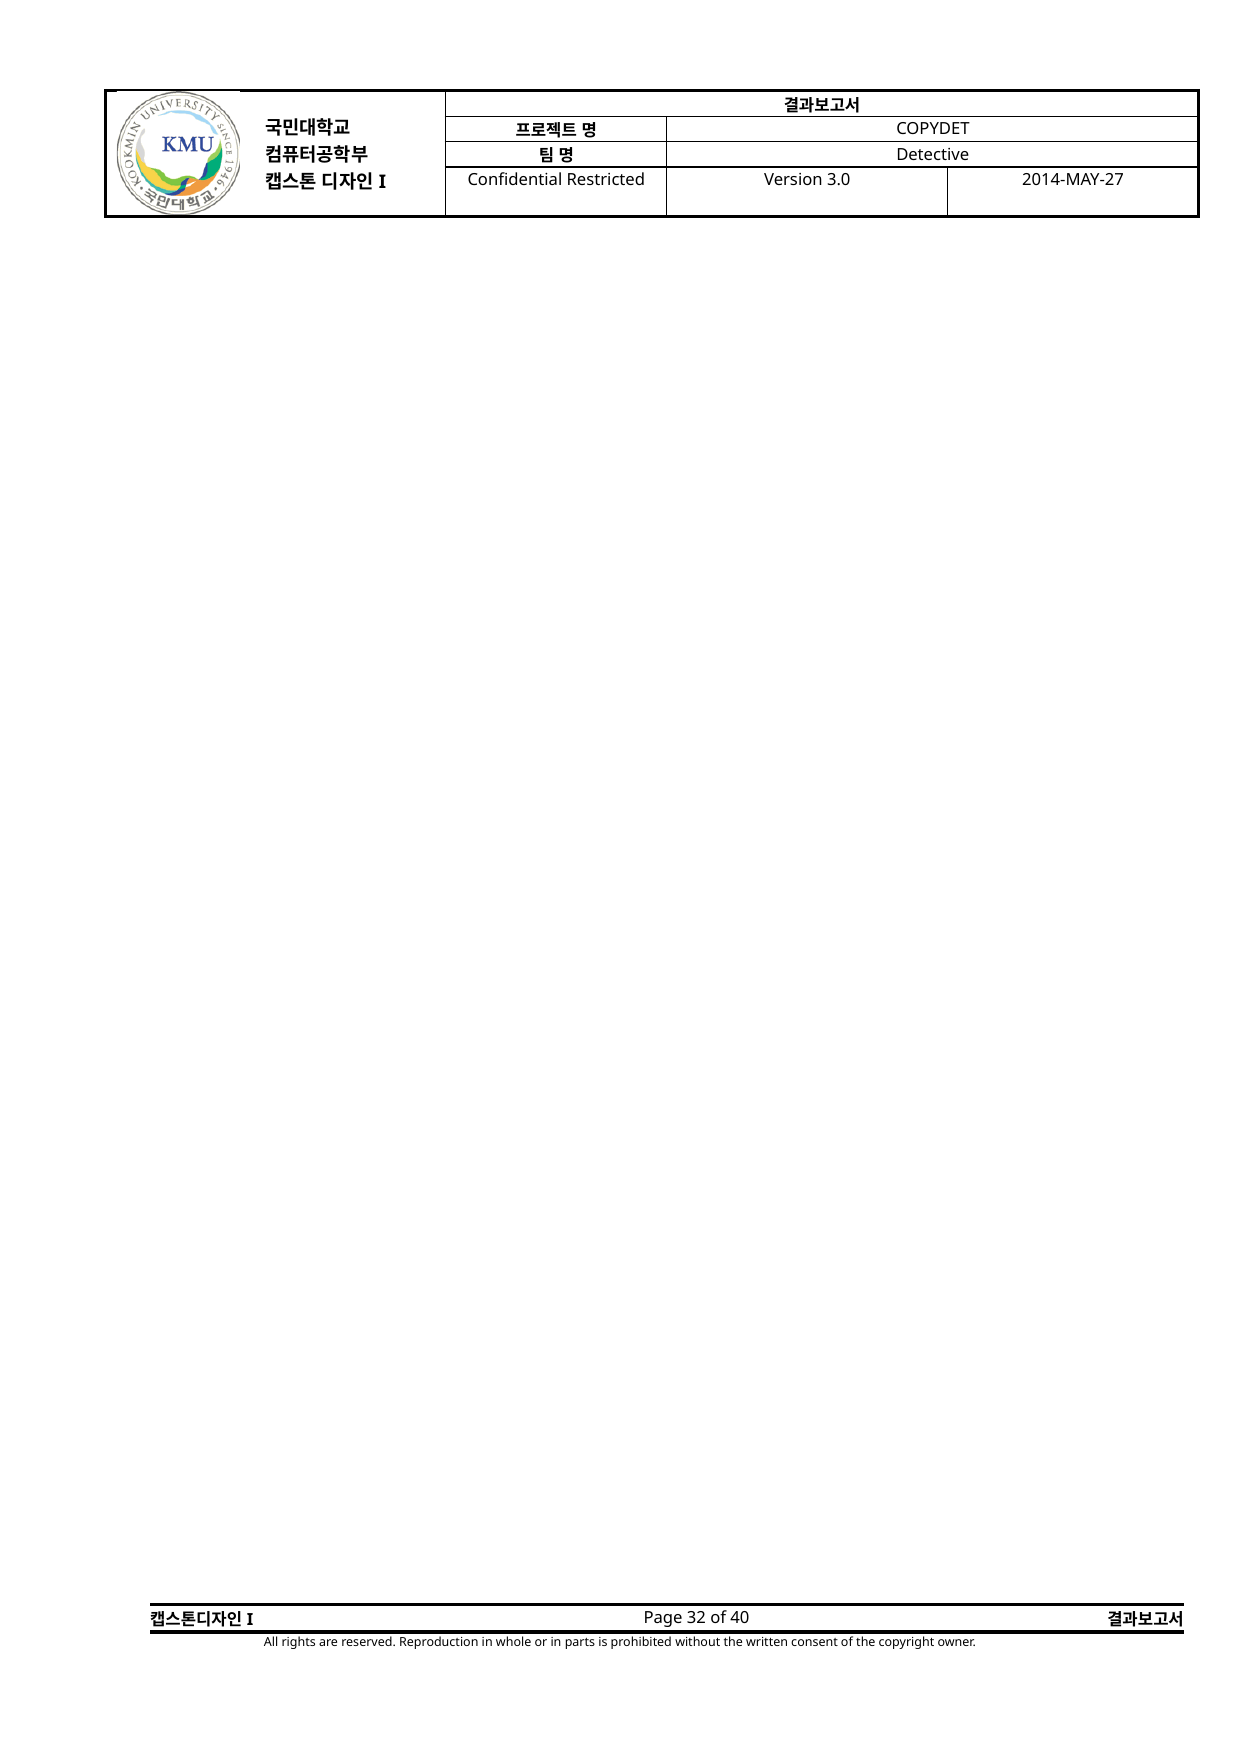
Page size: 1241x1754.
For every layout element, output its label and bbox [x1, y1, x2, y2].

picture [116, 91, 240, 215]
